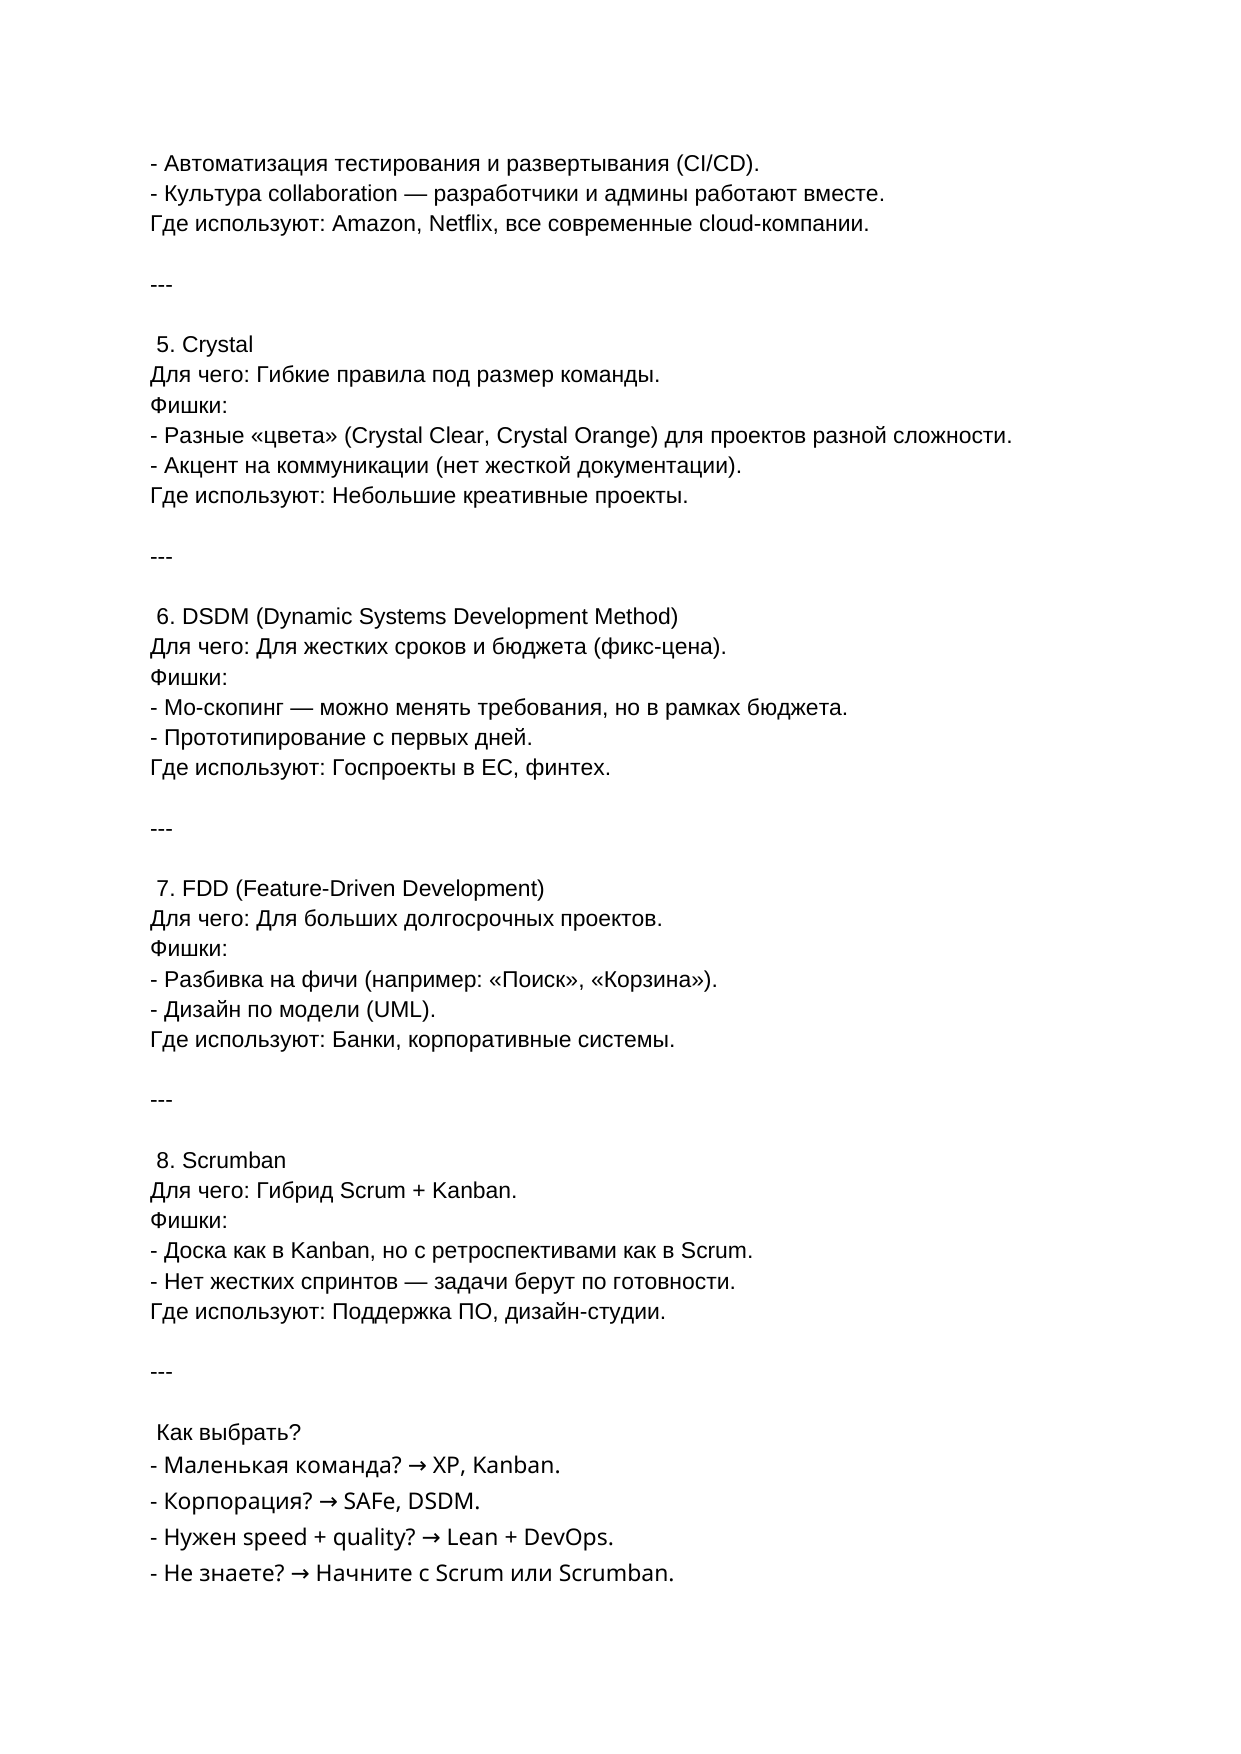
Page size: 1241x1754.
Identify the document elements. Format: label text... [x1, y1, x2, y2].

text Фишки: [150, 392, 1090, 418]
text Как выбрать? [150, 1419, 1090, 1445]
text - Дизайн по модели (UML). [150, 996, 1090, 1022]
text Где используют: Госпроекты в ЕС, финтех. [150, 754, 1090, 781]
text - Прототипирование с первых дней. [150, 724, 1090, 750]
text 7. FDD (Feature-Driven Development) [150, 875, 1090, 901]
text Для чего: Для больших долгосрочных проектов. [150, 905, 1090, 932]
text --- [150, 543, 1090, 569]
text --- [150, 1358, 1090, 1385]
text 6. DSDM (Dynamic Systems Development Method) [150, 603, 1090, 629]
text Для чего: Для жестких сроков и бюджета (фикс-цена). [150, 633, 1090, 660]
text Фишки: [150, 663, 1090, 690]
text - Доска как в Kanban, но с ретроспективами как в Scrum. [150, 1237, 1090, 1264]
text Где используют: Amazon, Netflix, все современные cloud-компании. [150, 210, 1090, 237]
text 8. Scrumban [150, 1147, 1090, 1173]
text --- [150, 1086, 1090, 1113]
text --- [150, 271, 1090, 297]
text Фишки: [150, 935, 1090, 962]
text Фишки: [150, 1207, 1090, 1234]
text Где используют: Поддержка ПО, дизайн-студии. [150, 1298, 1090, 1324]
text - Нет жестких спринтов — задачи берут по готовности. [150, 1268, 1090, 1294]
text - Маленькая команда? → XP, Kanban. [150, 1449, 1090, 1480]
text - Разбивка на фичи (например: «Поиск», «Корзина»). [150, 966, 1090, 992]
text Для чего: Гибрид Scrum + Kanban. [150, 1177, 1090, 1203]
text - Автоматизация тестирования и развертывания (CI/CD). [150, 150, 1090, 176]
text - Разные «цвета» (Crystal Clear, Crystal Orange) для проектов разной сложности. [150, 422, 1090, 448]
text - Корпорация? → SAFe, DSDM. [150, 1485, 1090, 1516]
text Где используют: Небольшие креативные проекты. [150, 482, 1090, 509]
text - Мо-скопинг — можно менять требования, но в рамках бюджета. [150, 694, 1090, 720]
text - Не знаете? → Начните с Scrum или Scrumban. [150, 1557, 1090, 1588]
text Где используют: Банки, корпоративные системы. [150, 1026, 1090, 1052]
text - Культура collaboration — разработчики и админы работают вместе. [150, 180, 1090, 207]
text Для чего: Гибкие правила под размер команды. [150, 361, 1090, 388]
text 5. Crystal [150, 331, 1090, 358]
text - Акцент на коммуникации (нет жесткой документации). [150, 452, 1090, 478]
text --- [150, 814, 1090, 841]
text - Нужен speed + quality? → Lean + DevOps. [150, 1521, 1090, 1552]
